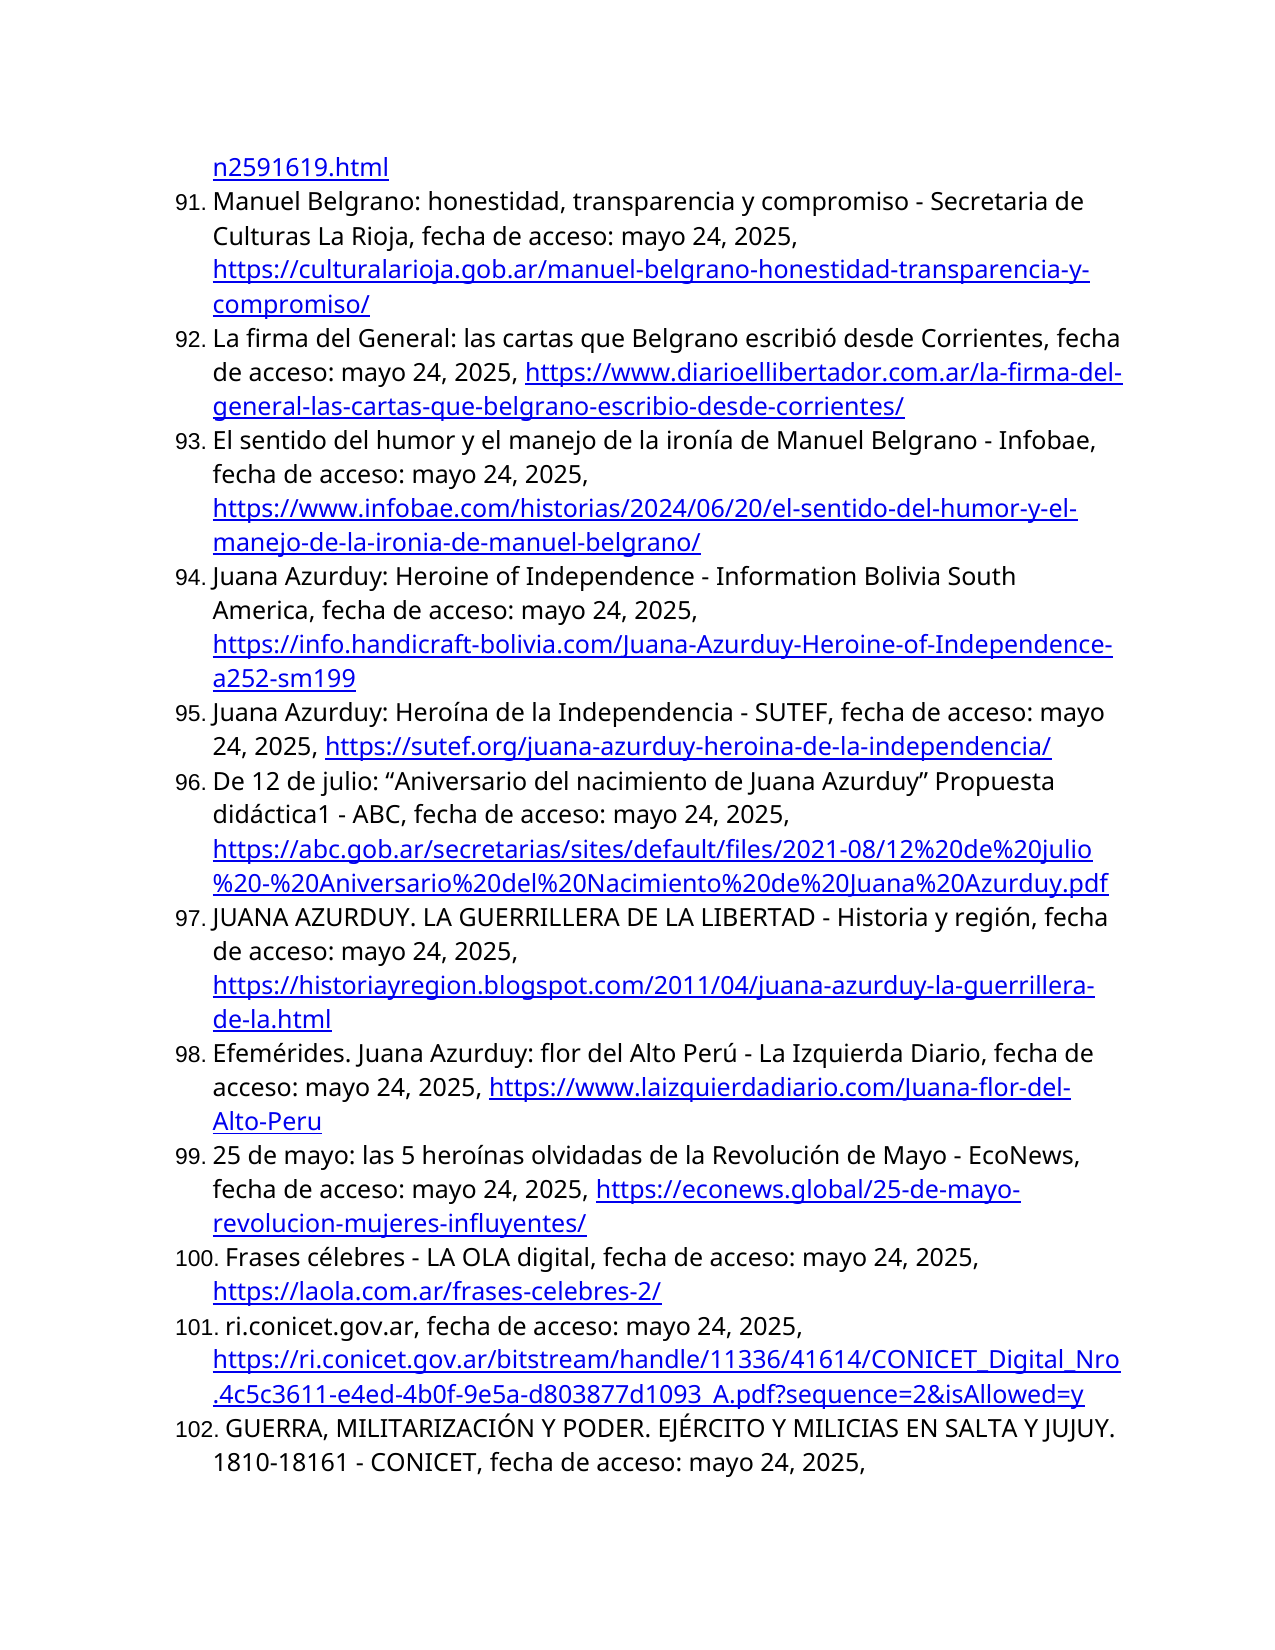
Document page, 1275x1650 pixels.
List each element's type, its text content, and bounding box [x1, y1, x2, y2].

list ri.conicet.gov.ar, fecha de acceso: mayo 24, 2025, https://ri.conicet.gov.ar/bitstream/handle/11336/41614/CONICET_Digital_Nro.4c5c3611-e4ed-4b0f-9e5a-d803877d1093_A.pdf?sequence=2&isAllowed=y [175, 1308, 1125, 1410]
list JUANA AZURDUY. LA GUERRILLERA DE LA LIBERTAD - Historia y región, fecha de acceso: mayo 24, 2025, https://historiayregion.blogspot.com/2011/04/juana-azurduy-la-guerrillera-de-la.html [175, 899, 1125, 1036]
list Juana Azurduy: Heroína de la Independencia - SUTEF, fecha de acceso: mayo 24, 2025, https://sutef.org/juana-azurduy-heroina-de-la-independencia/ [175, 695, 1125, 763]
list La firma del General: las cartas que Belgrano escribió desde Corrientes, fecha de acceso: mayo 24, 2025, https://www.diarioellibertador.com.ar/la-firma-del-general-las-cartas-que-belgrano-escribio-desde-corrientes/ [175, 320, 1125, 422]
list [175, 150, 1125, 184]
list El sentido del humor y el manejo de la ironía de Manuel Belgrano - Infobae, fecha de acceso: mayo 24, 2025, https://www.infobae.com/historias/2024/06/20/el-sentido-del-humor-y-el-manejo-de-la-ironia-de-manuel-belgrano/ [175, 422, 1125, 559]
list Manuel Belgrano: honestidad, transparencia y compromiso - Secretaria de Culturas La Rioja, fecha de acceso: mayo 24, 2025, https://culturalarioja.gob.ar/manuel-belgrano-honestidad-transparencia-y-compromiso/ [175, 184, 1125, 320]
list Efemérides. Juana Azurduy: flor del Alto Perú - La Izquierda Diario, fecha de acceso: mayo 24, 2025, https://www.laizquierdadiario.com/Juana-flor-del-Alto-Peru [175, 1036, 1125, 1138]
list De 12 de julio: “Aniversario del nacimiento de Juana Azurduy” Propuesta didáctica1 - ABC, fecha de acceso: mayo 24, 2025, https://abc.gob.ar/secretarias/sites/default/files/2021-08/12%20de%20julio%20-%20Aniversario%20del%20Nacimiento%20de%20Juana%20Azurduy.pdf [175, 763, 1125, 899]
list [175, 1410, 1125, 1478]
list Juana Azurduy: Heroine of Independence - Information Bolivia South America, fecha de acceso: mayo 24, 2025, https://info.handicraft-bolivia.com/Juana-Azurduy-Heroine-of-Independence-a252-sm199 [175, 559, 1125, 695]
list 25 de mayo: las 5 heroínas olvidadas de la Revolución de Mayo - EcoNews, fecha de acceso: mayo 24, 2025, https://econews.global/25-de-mayo-revolucion-mujeres-influyentes/ [175, 1138, 1125, 1240]
list Frases célebres - LA OLA digital, fecha de acceso: mayo 24, 2025, https://laola.com.ar/frases-celebres-2/ [175, 1240, 1125, 1308]
